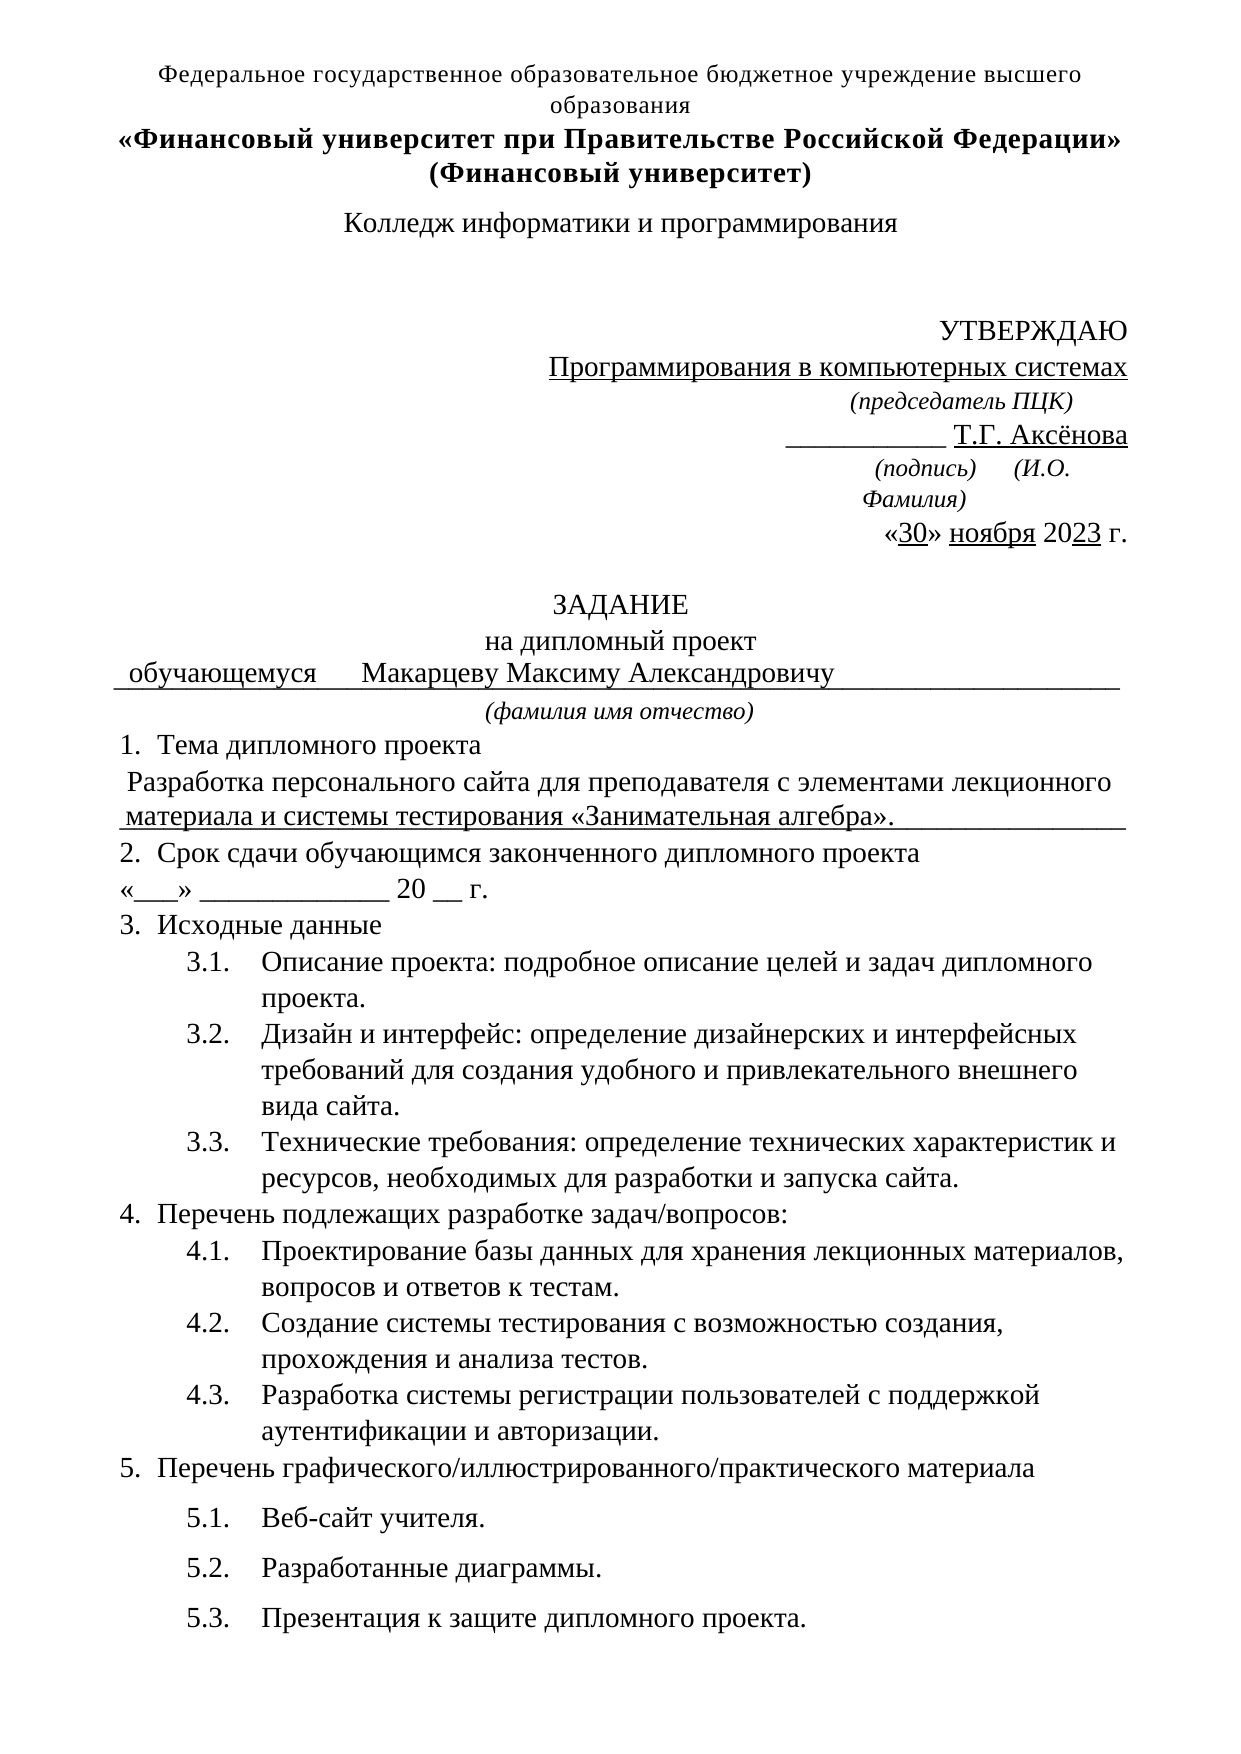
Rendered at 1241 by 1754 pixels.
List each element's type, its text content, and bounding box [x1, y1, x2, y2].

text УТВЕРЖДАЮ [112, 313, 1128, 347]
list Дизайн и интерфейс: определение дизайнерских и интерфейсных требований для создания удобного и привлекательного внешнего вида сайта. [186, 1016, 1128, 1122]
text «___» _____________ 20 __ г. [119, 871, 1128, 905]
list Разработка системы регистрации пользователей с поддержкой аутентификации и авторизации. [186, 1377, 1128, 1447]
text Колледж информатики и программирования [112, 205, 1128, 238]
text Программирования в компьютерных системах [112, 349, 1128, 383]
list Срок сдачи обучающимся законченного дипломного проекта [119, 835, 1128, 869]
text (Финансовый университет) [112, 155, 1128, 188]
text «Финансовый университет при Правительстве Российской Федерации» [112, 121, 1127, 155]
list Перечень подлежащих разработке задач/вопросов: [119, 1197, 1128, 1230]
list Создание системы тестирования с возможностью создания, прохождения и анализа тестов. [186, 1305, 1128, 1375]
list Веб-сайт учителя. [186, 1500, 1128, 1533]
text Федеральное государственное образовательное бюджетное учреждение высшего образования [112, 59, 1128, 119]
text на дипломный проект [112, 623, 1128, 657]
text (подпись) (И.О. Фамилия) [702, 453, 1128, 513]
list Презентация к защите дипломного проекта. [186, 1601, 1128, 1634]
text _____________________________________________________________________ [112, 659, 1128, 693]
text ___________ Т.Г. Аксёнова [112, 417, 1128, 450]
list Описание проекта: подробное описание целей и задач дипломного проекта. [186, 944, 1128, 1013]
list Проектирование базы данных для хранения лекционных материалов, вопросов и ответов к тестам. [186, 1233, 1128, 1302]
text ЗАДАНИЕ [112, 587, 1128, 621]
list Исходные данные [119, 907, 1128, 941]
text (фамилия имя отчество) [112, 696, 1128, 724]
list Тема дипломного проекта [119, 727, 1128, 760]
list Разработанные диаграммы. [186, 1550, 1128, 1584]
list Технические требования: определение технических характеристик и ресурсов, необходимых для разработки и запуска сайта. [186, 1124, 1128, 1194]
text (председатель ПЦК) [850, 386, 1128, 414]
text _____________________________________________________________________ [119, 763, 1128, 833]
text «30» ноября 2023 г. [112, 515, 1128, 548]
list Перечень графического/иллюстрированного/практического материала [119, 1450, 1128, 1483]
